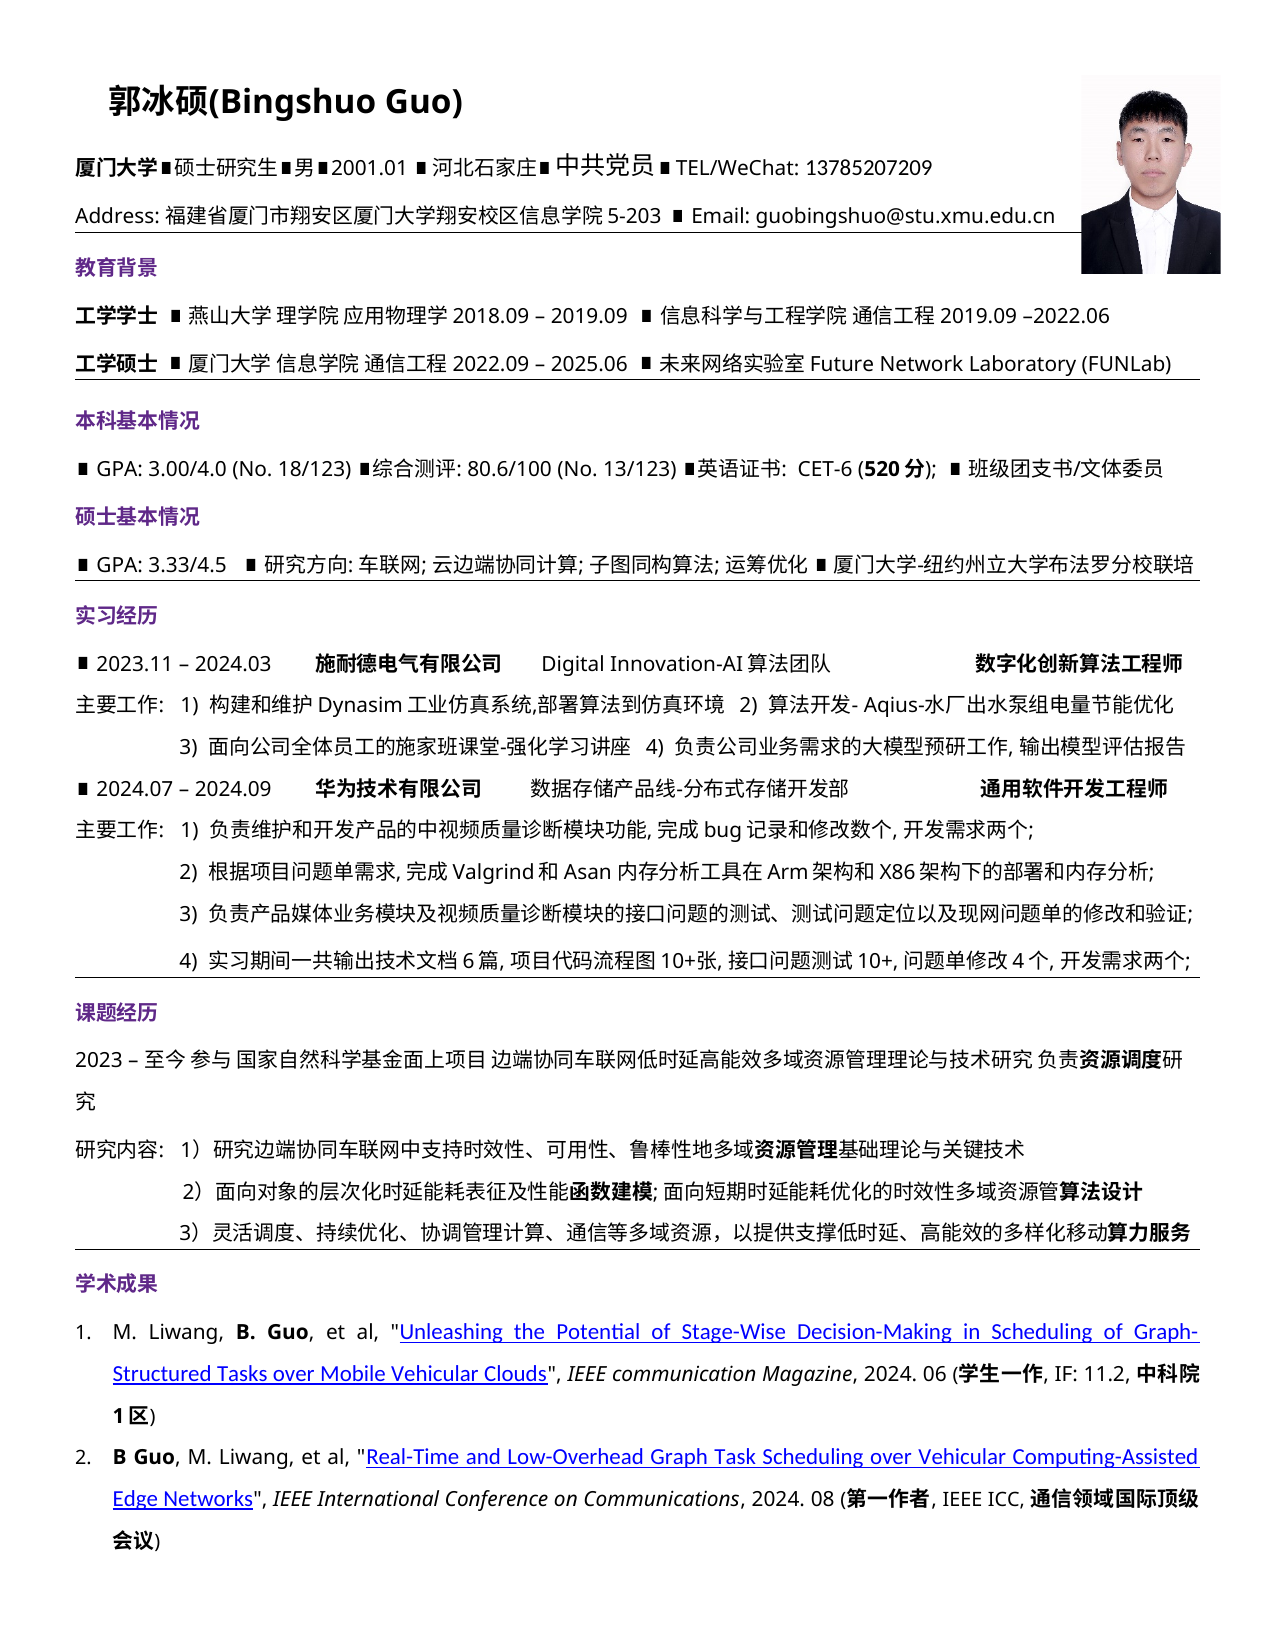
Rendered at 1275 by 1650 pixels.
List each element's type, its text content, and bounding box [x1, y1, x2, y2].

list 2）面向对象的层次化时延能耗表征及性能函数建模; 面向短期时延能耗优化的时效性多域资源管算法设计 [75, 1163, 1200, 1205]
list 2023.11 – 2024.03 施耐德电气有限公司 Digital Innovation-AI算法团队 数字化创新算法工程师 [75, 635, 1200, 677]
list 2024.07 – 2024.09 华为技术有限公司 数据存储产品线-分布式存储开发部 通用软件开发工程师 [75, 760, 1200, 802]
list 主要工作: 1) 构建和维护Dynasim工业仿真系统,部署算法到仿真环境 2) 算法开发- Aqius-水厂出水泵组电量节能优化 [75, 677, 1200, 719]
text GPA: 3.33/4.5 研究方向: 车联网; 云边端协同计算; 子图同构算法; 运筹优化 厦门大学-纽约州立大学布法罗分校联培 [75, 536, 1200, 580]
text 2023 – 至今 参与 国家自然科学基金面上项目 边端协同车联网低时延高能效多域资源管理理论与技术研究 负责资源调度研究 [75, 1032, 1200, 1116]
text 工学学士 燕山大学 理学院 应用物理学 2018.09 – 2019.09 信息科学与工程学院 通信工程 2019.09 –2022.06 [75, 287, 1200, 329]
list 主要工作: 1) 负责维护和开发产品的中视频质量诊断模块功能, 完成bug记录和修改数个, 开发需求两个; [75, 802, 1200, 844]
text 实习经历 [75, 587, 1200, 629]
list M. Liwang, B. Guo, et al, "Unleashing the Potential of Stage-Wise Decision-Making in Scheduling of Graph-Structured Tasks over Mobile Vehicular Clouds", IEEE communication Magazine, 2024. 06 (学生一作, IF: 11.2, 中科院1区) [75, 1304, 1200, 1429]
picture [1080, 75, 1221, 272]
list 3) 面向公司全体员工的施家班课堂-强化学习讲座 4) 负责公司业务需求的大模型预研工作, 输出模型评估报告 [75, 719, 1200, 760]
list 2) 根据项目问题单需求, 完成Valgrind和Asan 内存分析工具在Arm架构和X86架构下的部署和内存分析; [75, 844, 1200, 885]
text Address: 福建省厦门市翔安区厦门大学翔安校区信息学院5-203 Email: guobingshuo@stu.xmu.edu.cn [75, 188, 1080, 232]
text 课题经历 [75, 984, 1200, 1026]
text 厦门大学硕士研究生男2001.01 河北石家庄 TEL/WeChat: 13785207209 [75, 140, 1080, 182]
text GPA: 3.00/4.0 (No. 18/123) 综合测评: 80.6/100 (No. 13/123) 英语证书: CET-6 (520分); 班级团支书/文体委员 [75, 441, 1200, 482]
text 硕士基本情况 [75, 488, 1200, 530]
text 教育背景 [75, 239, 1200, 281]
text 本科基本情况 [75, 393, 1200, 434]
text 工学硕士 厦门大学 信息学院 通信工程 2022.09 – 2025.06 未来网络实验室Future Network Laboratory (FUNLab) [75, 335, 1200, 379]
list 3) 负责产品媒体业务模块及视频质量诊断模块的接口问题的测试、测试问题定位以及现网问题单的修改和验证; [75, 885, 1200, 927]
list 3）灵活调度、持续优化、协调管理计算、通信等多域资源，以提供支撑低时延、高能效的多样化移动算力服务 [75, 1205, 1200, 1249]
text 学术成果 [75, 1256, 1200, 1298]
list 研究内容: 1）研究边端协同车联网中支持时效性、可用性、鲁棒性地多域资源管理基础理论与关键技术 [75, 1122, 1200, 1163]
list B Guo, M. Liwang, et al, "Real-Time and Low-Overhead Graph Task Scheduling over Vehicular Computing-Assisted Edge Networks", IEEE International Conference on Communications, 2024. 08 (第一作者, IEEE ICC, 通信领域国际顶级会议) [75, 1429, 1200, 1554]
text 4) 实习期间一共输出技术文档6篇, 项目代码流程图10+张, 接口问题测试10+, 问题单修改4个, 开发需求两个; [75, 933, 1200, 977]
text 郭冰硕(Bingshuo Guo) [75, 75, 1080, 123]
